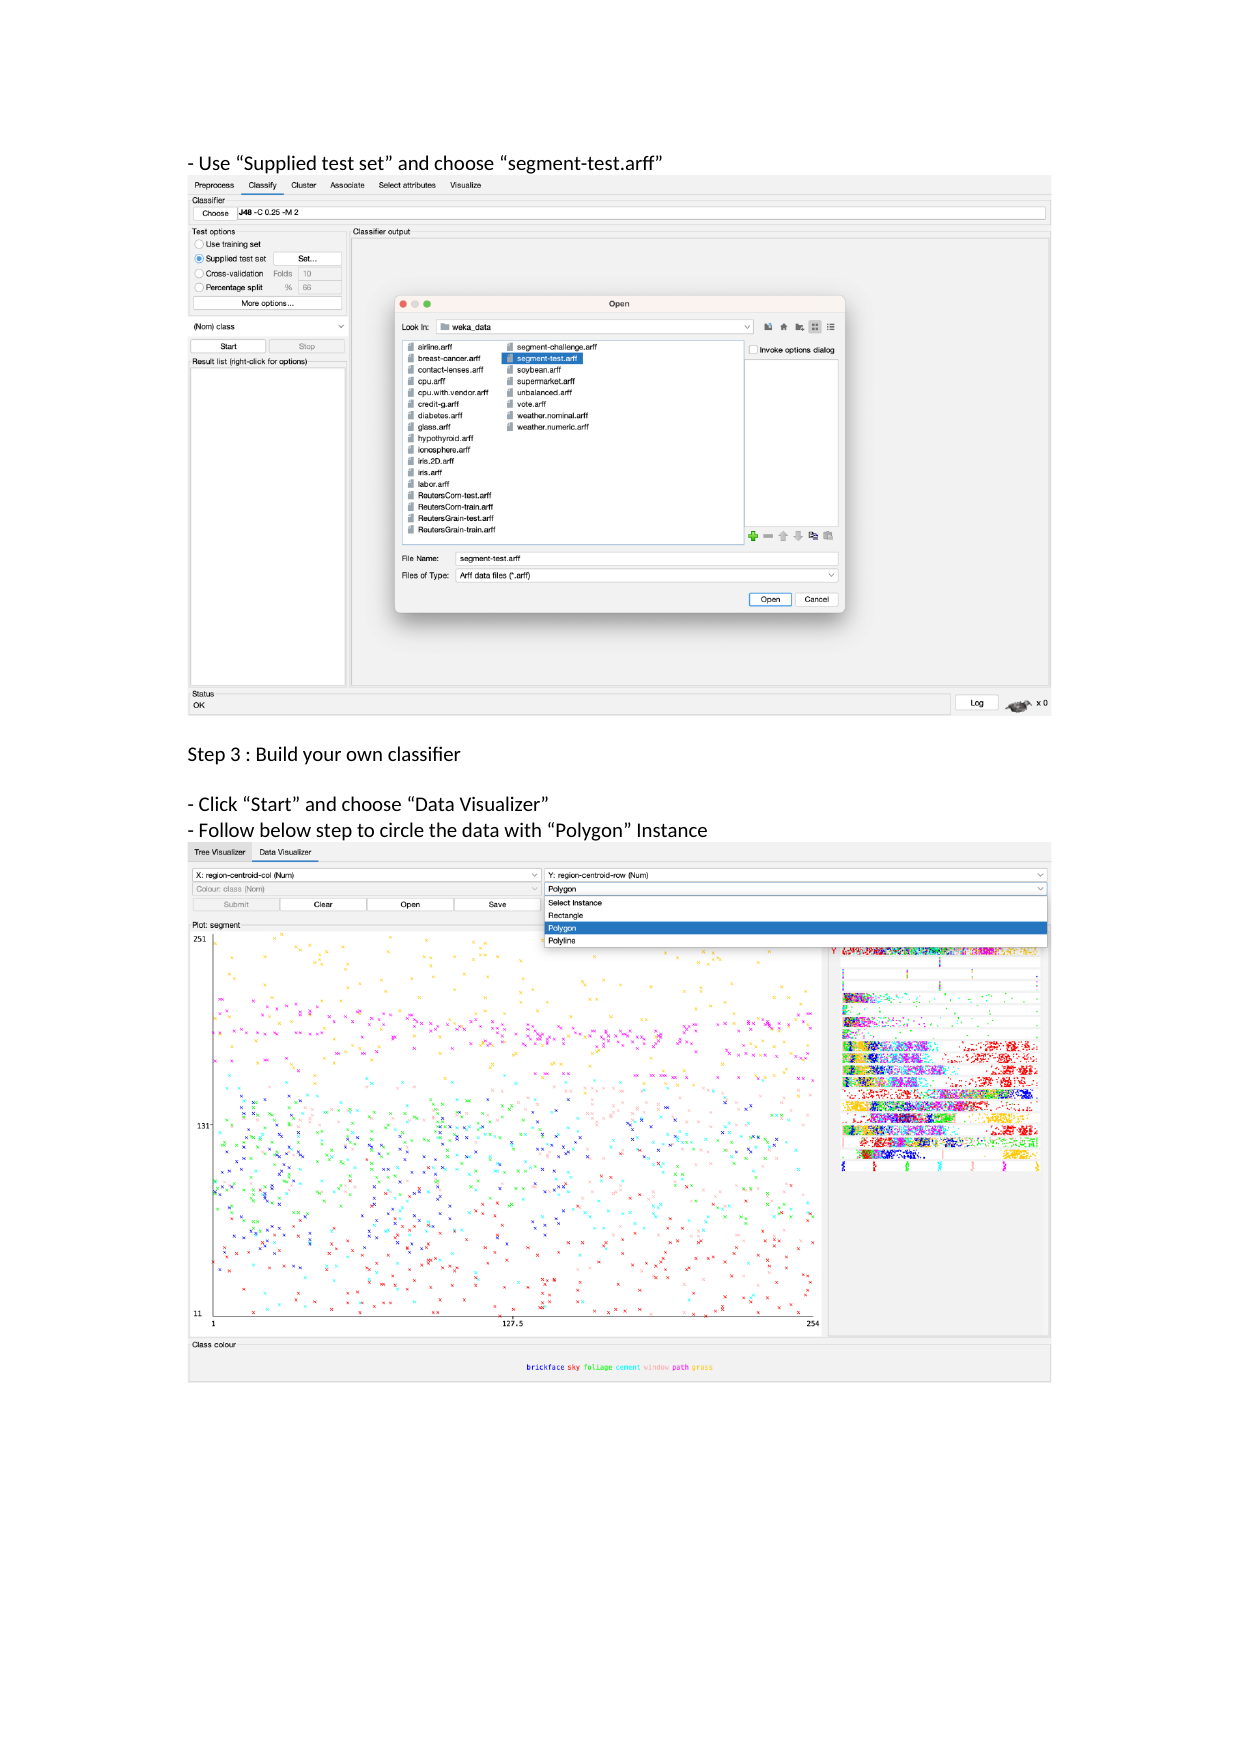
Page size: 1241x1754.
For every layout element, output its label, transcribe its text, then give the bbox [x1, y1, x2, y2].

text - Use “Supplied test set” and choose “segment-test.arff” [187, 150, 1053, 175]
text - Click “Start” and choose “Data Visualizer” [187, 792, 1053, 817]
picture [187, 842, 1052, 1383]
text Step 3 : Build your own classifier [187, 741, 1053, 766]
picture [187, 175, 1052, 716]
text - Follow below step to circle the data with “Polygon” Instance [187, 817, 1053, 842]
